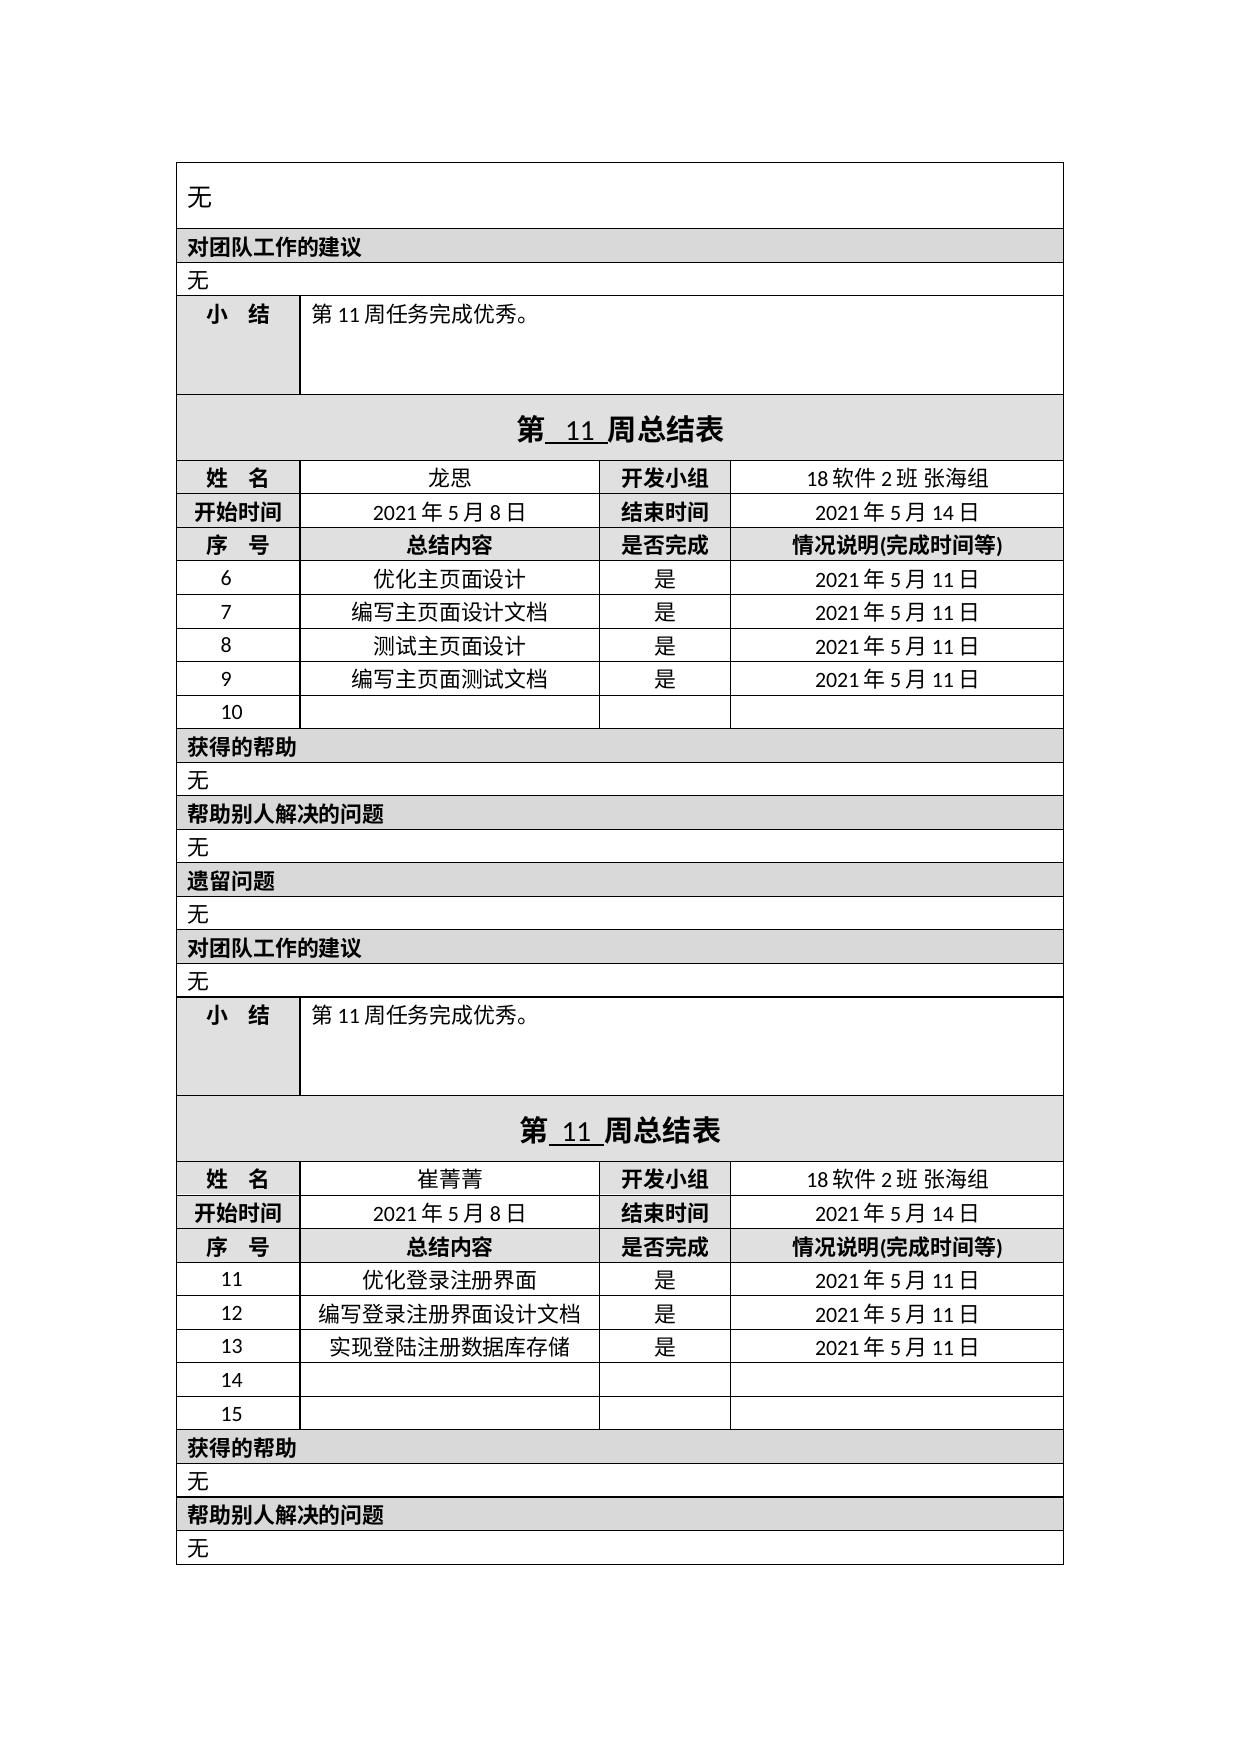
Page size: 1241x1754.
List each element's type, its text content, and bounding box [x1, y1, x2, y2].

table_cell [731, 1397, 1063, 1429]
table_cell 优化登录注册界面 [301, 1263, 599, 1295]
table_cell 小 结 [177, 296, 299, 394]
table_cell 无 [177, 1531, 1063, 1563]
table_cell [177, 662, 299, 694]
table_cell 2021年5月11日 [731, 1263, 1063, 1295]
table_cell 2021年5月14日 [731, 494, 1063, 527]
table_cell 总结内容 [301, 528, 599, 560]
table_cell 优化主页面设计 [301, 561, 599, 594]
table_cell [301, 1363, 599, 1396]
table_cell 测试主页面设计 [301, 629, 599, 661]
table_cell 是 [600, 662, 730, 694]
table_cell 结束时间 [600, 494, 730, 527]
table_cell [177, 1263, 299, 1295]
table_cell 帮助别人解决的问题 [177, 1498, 1063, 1530]
table_cell 18软件2班 张海组 [731, 1162, 1063, 1194]
table_cell 第11周任务完成优秀。 [301, 296, 1063, 394]
table_cell 无 [177, 964, 1063, 996]
table_cell 2021年5月11日 [731, 629, 1063, 661]
table_cell 无 [177, 763, 1063, 795]
table_cell [177, 1296, 299, 1329]
table_cell 获得的帮助 [177, 729, 1063, 762]
table_cell 无 [177, 897, 1063, 929]
table_cell 是否完成 [600, 528, 730, 560]
table_cell [177, 1330, 299, 1362]
table_cell 2021年5月11日 [731, 595, 1063, 627]
table_cell 2021年5月11日 [731, 662, 1063, 694]
table_cell [301, 1397, 599, 1429]
table_cell 总结内容 [301, 1229, 599, 1262]
table_cell [600, 1363, 730, 1396]
table_cell 是 [600, 561, 730, 594]
table_cell 情况说明(完成时间等) [731, 528, 1063, 560]
table_cell 2021年5月11日 [731, 1330, 1063, 1362]
table_cell [731, 696, 1063, 728]
table_cell 是 [600, 1296, 730, 1329]
table_cell 编写主页面测试文档 [301, 662, 599, 694]
table_cell 序 号 [177, 1229, 299, 1262]
table_cell 姓 名 [177, 461, 299, 493]
table_cell 无 [177, 830, 1063, 862]
table_cell 对团队工作的建议 [177, 229, 1063, 262]
table_cell 无 [177, 263, 1063, 295]
table_cell 是 [600, 1263, 730, 1295]
table_cell 对团队工作的建议 [177, 930, 1063, 963]
table_cell 龙思 [301, 461, 599, 493]
table_cell 崔菁菁 [301, 1162, 599, 1194]
table_cell 开发小组 [600, 1162, 730, 1194]
table_cell 无 [177, 1464, 1063, 1496]
table_cell 开始时间 [177, 1196, 299, 1228]
table_cell [177, 1363, 299, 1396]
table_cell 编写登录注册界面设计文档 [301, 1296, 599, 1329]
table_cell 18软件2班 张海组 [731, 461, 1063, 493]
table_cell 开始时间 [177, 494, 299, 527]
table_cell 2021年5月8日 [301, 1196, 599, 1228]
table_cell [177, 561, 299, 594]
table_cell [600, 1397, 730, 1429]
table_cell 姓 名 [177, 1162, 299, 1194]
table_cell 开发小组 [600, 461, 730, 493]
table_cell 是否完成 [600, 1229, 730, 1262]
table_cell 是 [600, 629, 730, 661]
table_cell 第 11 周总结表 [177, 1096, 1063, 1161]
table_cell 序 号 [177, 528, 299, 560]
table_cell [600, 696, 730, 728]
table_cell [177, 696, 299, 728]
table_cell 小 结 [177, 998, 299, 1095]
table_cell 第 11 周总结表 [177, 395, 1063, 460]
table_cell 帮助别人解决的问题 [177, 796, 1063, 829]
table_cell [177, 1397, 299, 1429]
table_cell 2021年5月14日 [731, 1196, 1063, 1228]
table_cell 获得的帮助 [177, 1430, 1063, 1463]
table_cell 2021年5月11日 [731, 561, 1063, 594]
table_cell [177, 595, 299, 627]
table_cell 遗留问题 [177, 863, 1063, 896]
table_cell [731, 1363, 1063, 1396]
table_cell 是 [600, 595, 730, 627]
table_cell 第11周任务完成优秀。 [301, 998, 1063, 1095]
table_cell 无 [177, 163, 1063, 228]
table_cell 编写主页面设计文档 [301, 595, 599, 627]
table_cell 2021年5月11日 [731, 1296, 1063, 1329]
table_cell 情况说明(完成时间等) [731, 1229, 1063, 1262]
table_cell [177, 629, 299, 661]
table_cell 结束时间 [600, 1196, 730, 1228]
table_cell 2021年5月8日 [301, 494, 599, 527]
table_cell [301, 696, 599, 728]
table_cell 实现登陆注册数据库存储 [301, 1330, 599, 1362]
table_cell 是 [600, 1330, 730, 1362]
